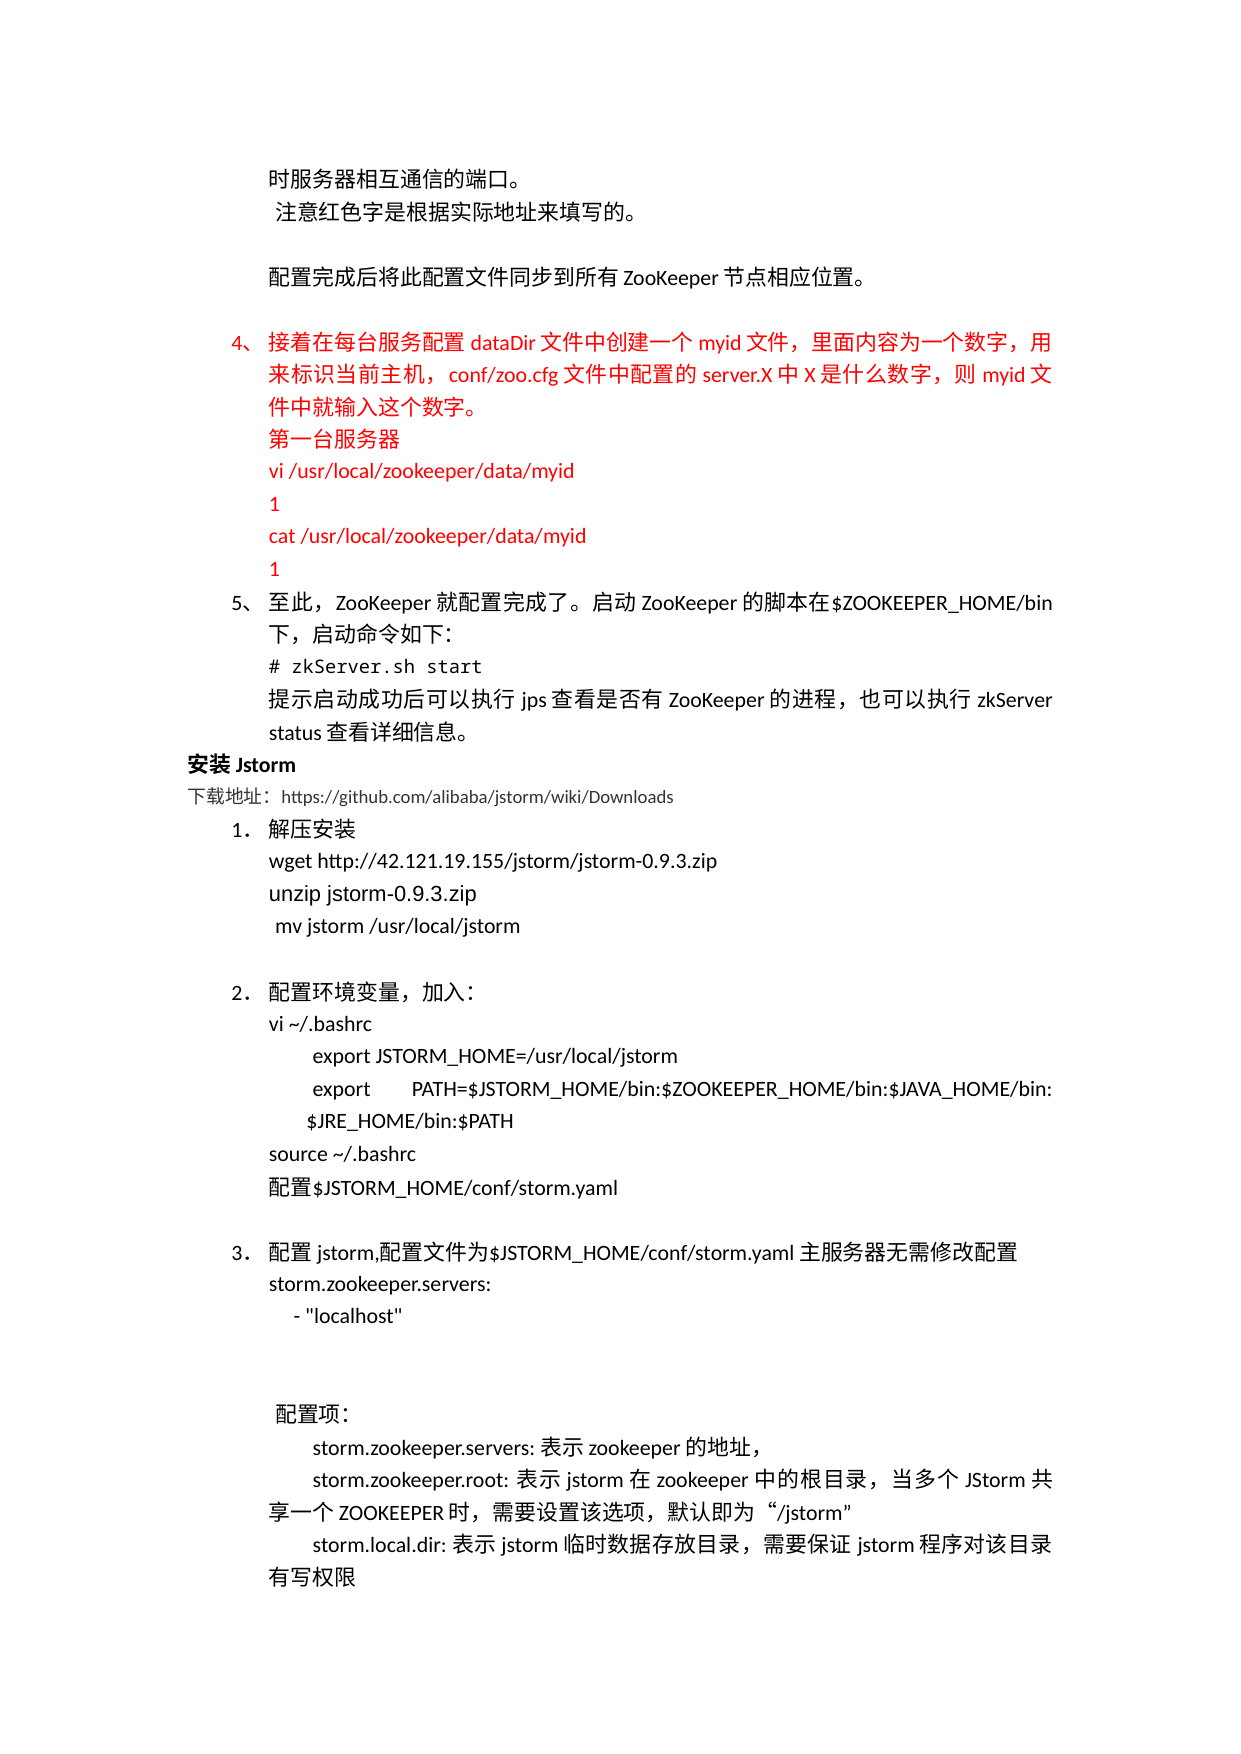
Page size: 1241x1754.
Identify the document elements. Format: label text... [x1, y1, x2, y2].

list vi ~/.bashrc [269, 1007, 1053, 1039]
text 下载地址：https://github.com/alibaba/jstorm/wiki/Downloads [187, 779, 1053, 812]
list export JSTORM_HOME=/usr/local/jstorm [269, 1039, 1053, 1072]
list 配置环境变量，加入： [231, 974, 1053, 1007]
text storm.zookeeper.servers: [269, 1267, 1053, 1299]
list cat /usr/local/zookeeper/data/myid [269, 519, 1053, 552]
list 提示启动成功后可以执行jps查看是否有ZooKeeper的进程，也可以执行zkServer status查看详细信息。 [269, 682, 1053, 747]
list storm.local.dir: 表示jstorm临时数据存放目录，需要保证jstorm程序对该目录有写权限 [269, 1527, 1053, 1592]
list storm.zookeeper.servers: 表示zookeeper 的地址， [269, 1429, 1053, 1462]
text 安装Jstorm [187, 747, 1053, 779]
text 配置$JSTORM_HOME/conf/storm.yaml [225, 1169, 1053, 1202]
text 配置项： [231, 1397, 1053, 1429]
list 接着在每台服务配置dataDir文件中创建一个myid文件，里面内容为一个数字，用来标识当前主机，conf/zoo.cfg文件中配置的server.X中X是什么数字，则myid文件中就输入这个数字。 [231, 324, 1053, 422]
text 注意红色字是根据实际地址来填写的。 [187, 194, 1053, 227]
list 配置jstorm,配置文件为$JSTORM_HOME/conf/storm.yaml主服务器无需修改配置 [231, 1234, 1053, 1267]
list 1 [269, 552, 1053, 584]
list 解压安装 [231, 812, 1053, 844]
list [269, 162, 1053, 194]
list 配置完成后将此配置文件同步到所有ZooKeeper节点相应位置。 [269, 259, 1053, 292]
list # zkServer.sh start [269, 649, 1053, 682]
list export PATH=$JSTORM_HOME/bin:$ZOOKEEPER_HOME/bin:$JAVA_HOME/bin:$JRE_HOME/bin:$PATH [306, 1072, 1053, 1137]
text - "localhost" [269, 1299, 1053, 1332]
list storm.zookeeper.root: 表示jstorm在zookeeper中的根目录，当多个JStorm共享一个ZOOKEEPER时，需要设置该选项，默认即为“/jstorm” [269, 1462, 1053, 1527]
text vi /usr/local/zookeeper/data/myid [269, 454, 1053, 487]
list unzip jstorm-0.9.3.zip [269, 877, 1053, 909]
text mv jstorm /usr/local/jstorm [187, 909, 1053, 942]
list source ~/.bashrc [269, 1137, 1053, 1169]
list 至此，ZooKeeper就配置完成了。启动ZooKeeper的脚本在$ZOOKEEPER_HOME/bin下，启动命令如下： [231, 584, 1053, 649]
list 第一台服务器 [269, 422, 1053, 454]
list wget http://42.121.19.155/jstorm/jstorm-0.9.3.zip [269, 844, 1053, 877]
text 1 [269, 487, 1053, 519]
